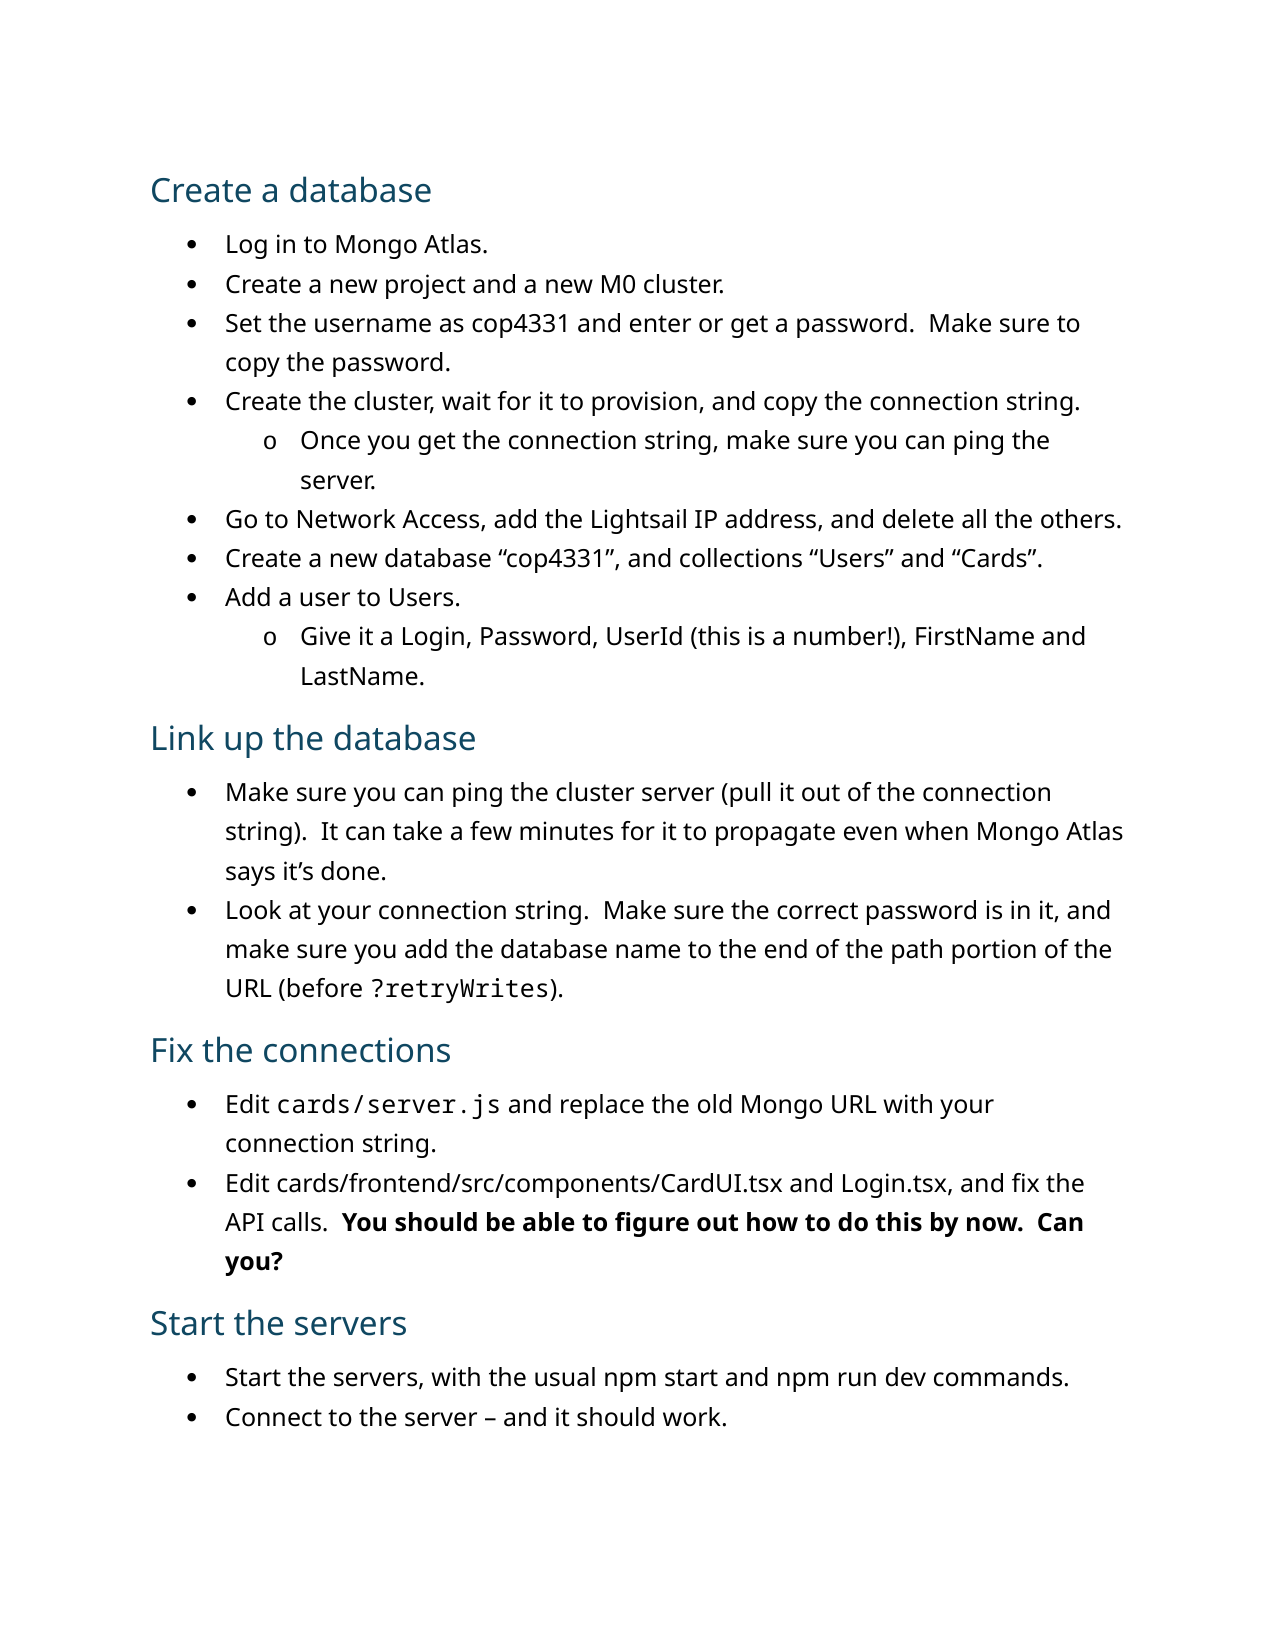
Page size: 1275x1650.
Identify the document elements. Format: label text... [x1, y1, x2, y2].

subtitle Link up the database [150, 714, 1125, 760]
list Add a user to Users. [187, 580, 1125, 614]
list Start the servers, with the usual npm start and npm run dev commands. [187, 1360, 1125, 1394]
subtitle Start the servers [150, 1299, 1125, 1345]
list Create a new project and a new M0 cluster. [187, 266, 1125, 300]
list Create a new database “cop4331”, and collections “Users” and “Cards”. [187, 541, 1125, 575]
list Edit cards/server.js and replace the old Mongo URL with your connection string. [187, 1087, 1125, 1160]
list Connect to the server – and it should work. [187, 1399, 1125, 1433]
subtitle Create a database [150, 167, 1125, 212]
list Edit cards/frontend/src/components/CardUI.tsx and Login.tsx, and fix the API calls. You should be able to figure out how to do this by now. Can you? [187, 1165, 1125, 1278]
list Set the username as cop4331 and enter or get a password. Make sure to copy the password. [187, 306, 1125, 379]
list Create the cluster, wait for it to provision, and copy the connection string. [187, 384, 1125, 418]
list Go to Network Access, add the Lightsail IP address, and delete all the others. [187, 502, 1125, 536]
list Log in to Mongo Atlas. [187, 227, 1125, 261]
subtitle Fix the connections [150, 1026, 1125, 1072]
list Look at your connection string. Make sure the correct password is in it, and make sure you add the database name to the end of the path portion of the URL (before ?retryWrites). [187, 892, 1125, 1005]
list Make sure you can ping the cluster server (pull it out of the connection string). It can take a few minutes for it to propagate even when Mongo Atlas says it’s done. [187, 775, 1125, 887]
list Give it a Login, Password, UserId (this is a number!), FirstName and LastName. [262, 619, 1125, 692]
list Once you get the connection string, make sure you can ping the server. [262, 423, 1125, 496]
